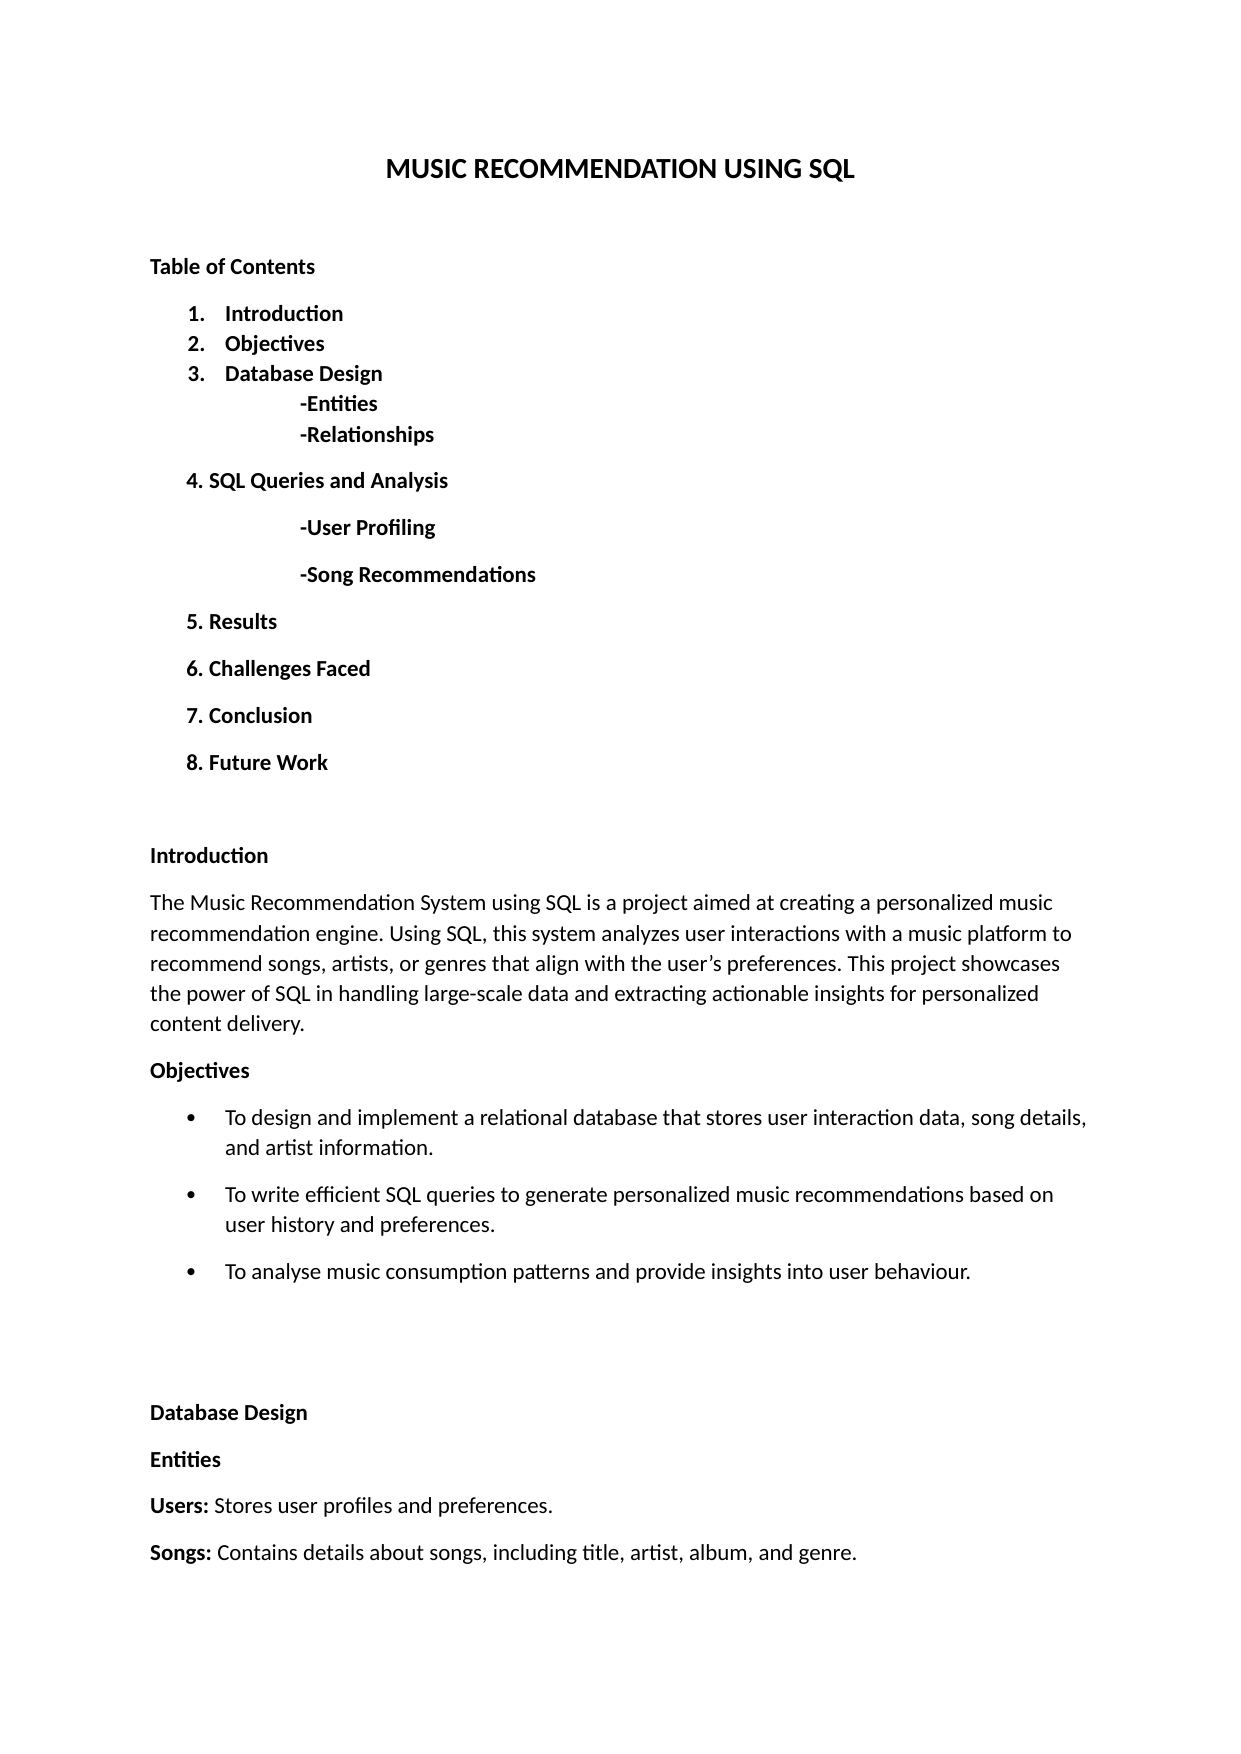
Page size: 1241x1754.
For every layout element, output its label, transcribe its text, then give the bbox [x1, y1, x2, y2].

text Users: Stores user profiles and preferences. [150, 1492, 1090, 1519]
text 4. SQL Queries and Analysis [150, 467, 1090, 494]
text 8. Future Work [150, 748, 1090, 776]
text Table of Contents [150, 252, 1090, 280]
list To write efficient SQL queries to generate personalized music recommendations based on user history and preferences. [187, 1180, 1090, 1238]
list To analyse music consumption patterns and provide insights into user behaviour. [187, 1257, 1090, 1285]
list Objectives [187, 329, 1090, 357]
text Objectives [150, 1056, 1090, 1084]
list To design and implement a relational database that stores user interaction data, song details, and artist information. [187, 1103, 1090, 1161]
list Introduction [187, 299, 1090, 327]
text Introduction [150, 842, 1090, 869]
text -Song Recommendations [150, 560, 1090, 588]
text 6. Challenges Faced [150, 654, 1090, 682]
text 7. Conclusion [150, 701, 1090, 729]
list Database Design [187, 359, 1090, 387]
text Entities [150, 1445, 1090, 1473]
list -Entities [300, 389, 1090, 417]
text -User Profiling [150, 513, 1090, 541]
text The Music Recommendation System using SQL is a project aimed at creating a personalized music recommendation engine. Using SQL, this system analyzes user interactions with a music platform to recommend songs, artists, or genres that align with the user’s preferences. This project showcases the power of SQL in handling large-scale data and extracting actionable insights for personalized content delivery. [150, 888, 1090, 1037]
list -Relationships [300, 420, 1090, 448]
text 5. Results [150, 607, 1090, 635]
text Songs: Contains details about songs, including title, artist, album, and genre. [150, 1538, 1090, 1566]
text MUSIC RECOMMENDATION USING SQL [150, 150, 1090, 186]
text Database Design [150, 1398, 1090, 1426]
